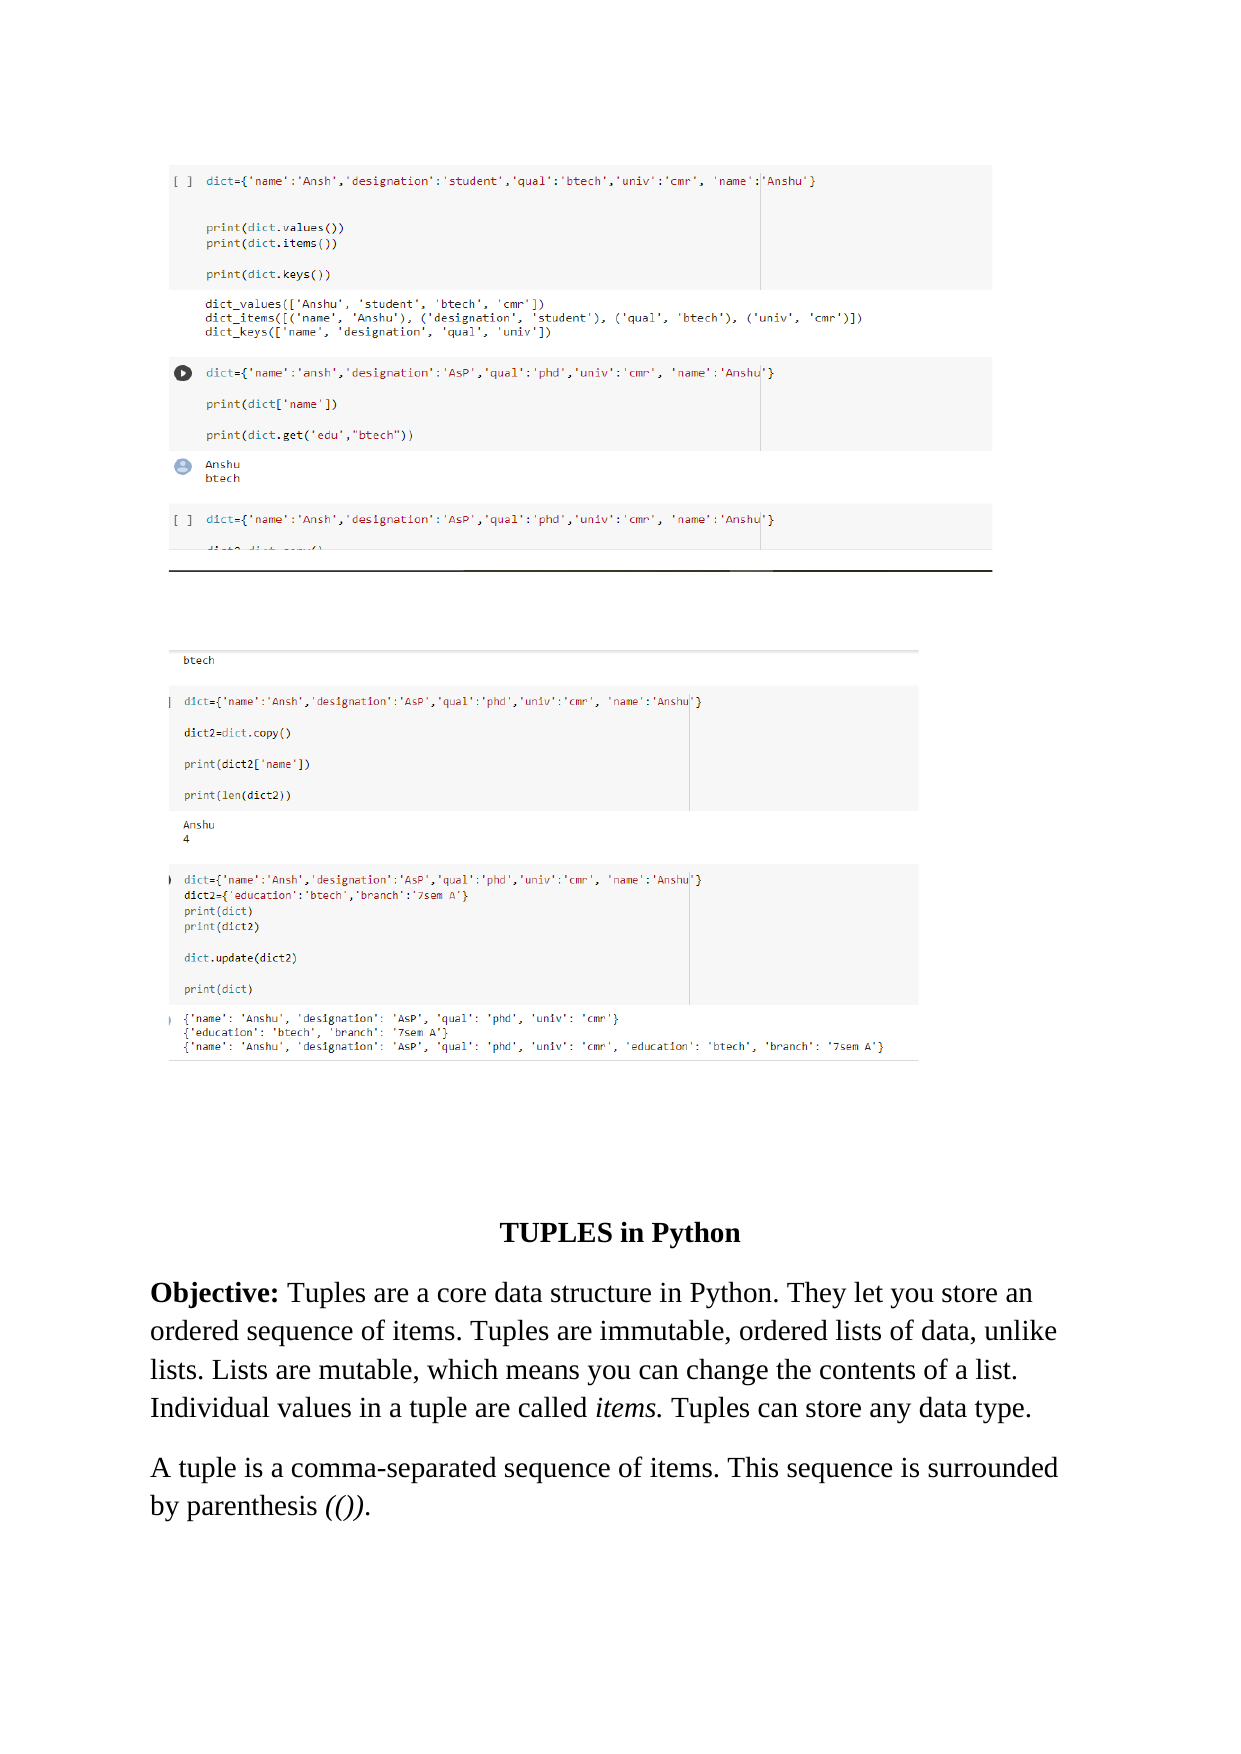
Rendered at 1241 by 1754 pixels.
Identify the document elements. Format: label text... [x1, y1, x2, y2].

text TUPLES in Python [150, 1216, 1090, 1249]
text A tuple is a comma-separated sequence of items. This sequence is surrounded by parenthesis (()). [150, 1450, 1090, 1522]
text Objective: Tuples are a core data structure in Python. They let you store an ordered sequence of items. Tuples are immutable, ordered lists of data, unlike lists. Lists are mutable, which means you can change the contents of a list. Individual values in a tuple are called items. Tuples can store any data type. [150, 1275, 1090, 1424]
